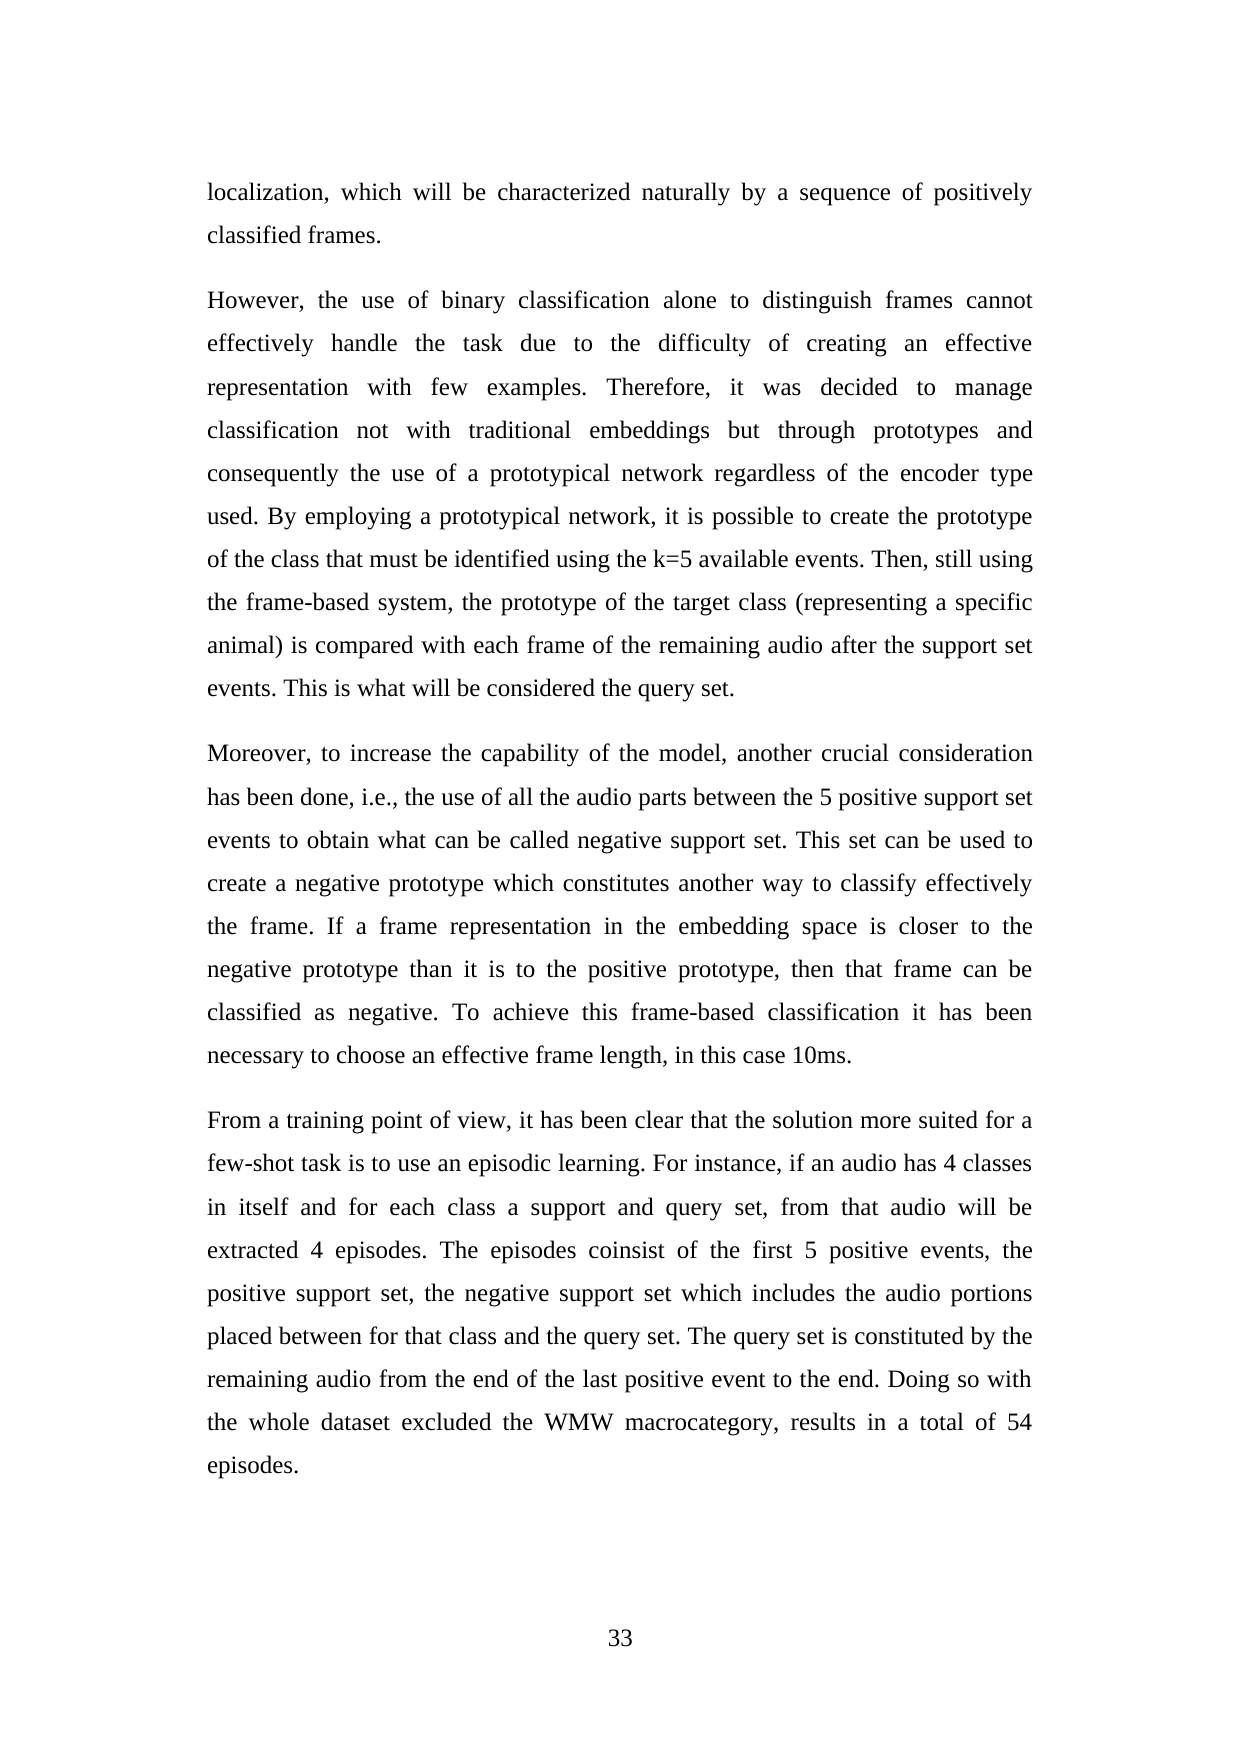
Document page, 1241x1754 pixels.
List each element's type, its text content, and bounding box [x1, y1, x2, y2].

text However, the use of binary classification alone to distinguish frames cannot effectively handle the task due to the difficulty of creating an effective representation with few examples. Therefore, it was decided to manage classification not with traditional embeddings but through prototypes and consequently the use of a prototypical network regardless of the encoder type used. By employing a prototypical network, it is possible to create the prototype of the class that must be identified using the k=5 available events. Then, still using the frame-based system, the prototype of the target class (representing a specific animal) is compared with each frame of the remaining audio after the support set events. This is what will be considered the query set. [207, 285, 1033, 702]
text From a training point of view, it has been clear that the solution more suited for a few-shot task is to use an episodic learning. For instance, if an audio has 4 classes in itself and for each class a support and query set, from that audio will be extracted 4 episodes. The episodes coinsist of the first 5 positive events, the positive support set, the negative support set which includes the audio portions placed between for that class and the query set. The query set is constituted by the remaining audio from the end of the last positive event to the end. Doing so with the whole dataset excluded the WMW macrocategory, results in a total of 54 episodes. [207, 1105, 1033, 1479]
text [207, 177, 1033, 249]
text Moreover, to increase the capability of the model, another crucial consideration has been done, i.e., the use of all the audio parts between the 5 positive support set events to obtain what can be called negative support set. This set can be used to create a negative prototype which constitutes another way to classify effectively the frame. If a frame representation in the embedding space is closer to the negative prototype than it is to the positive prototype, then that frame can be classified as negative. To achieve this frame-based classification it has been necessary to choose an effective frame length, in this case 10ms. [207, 738, 1033, 1069]
